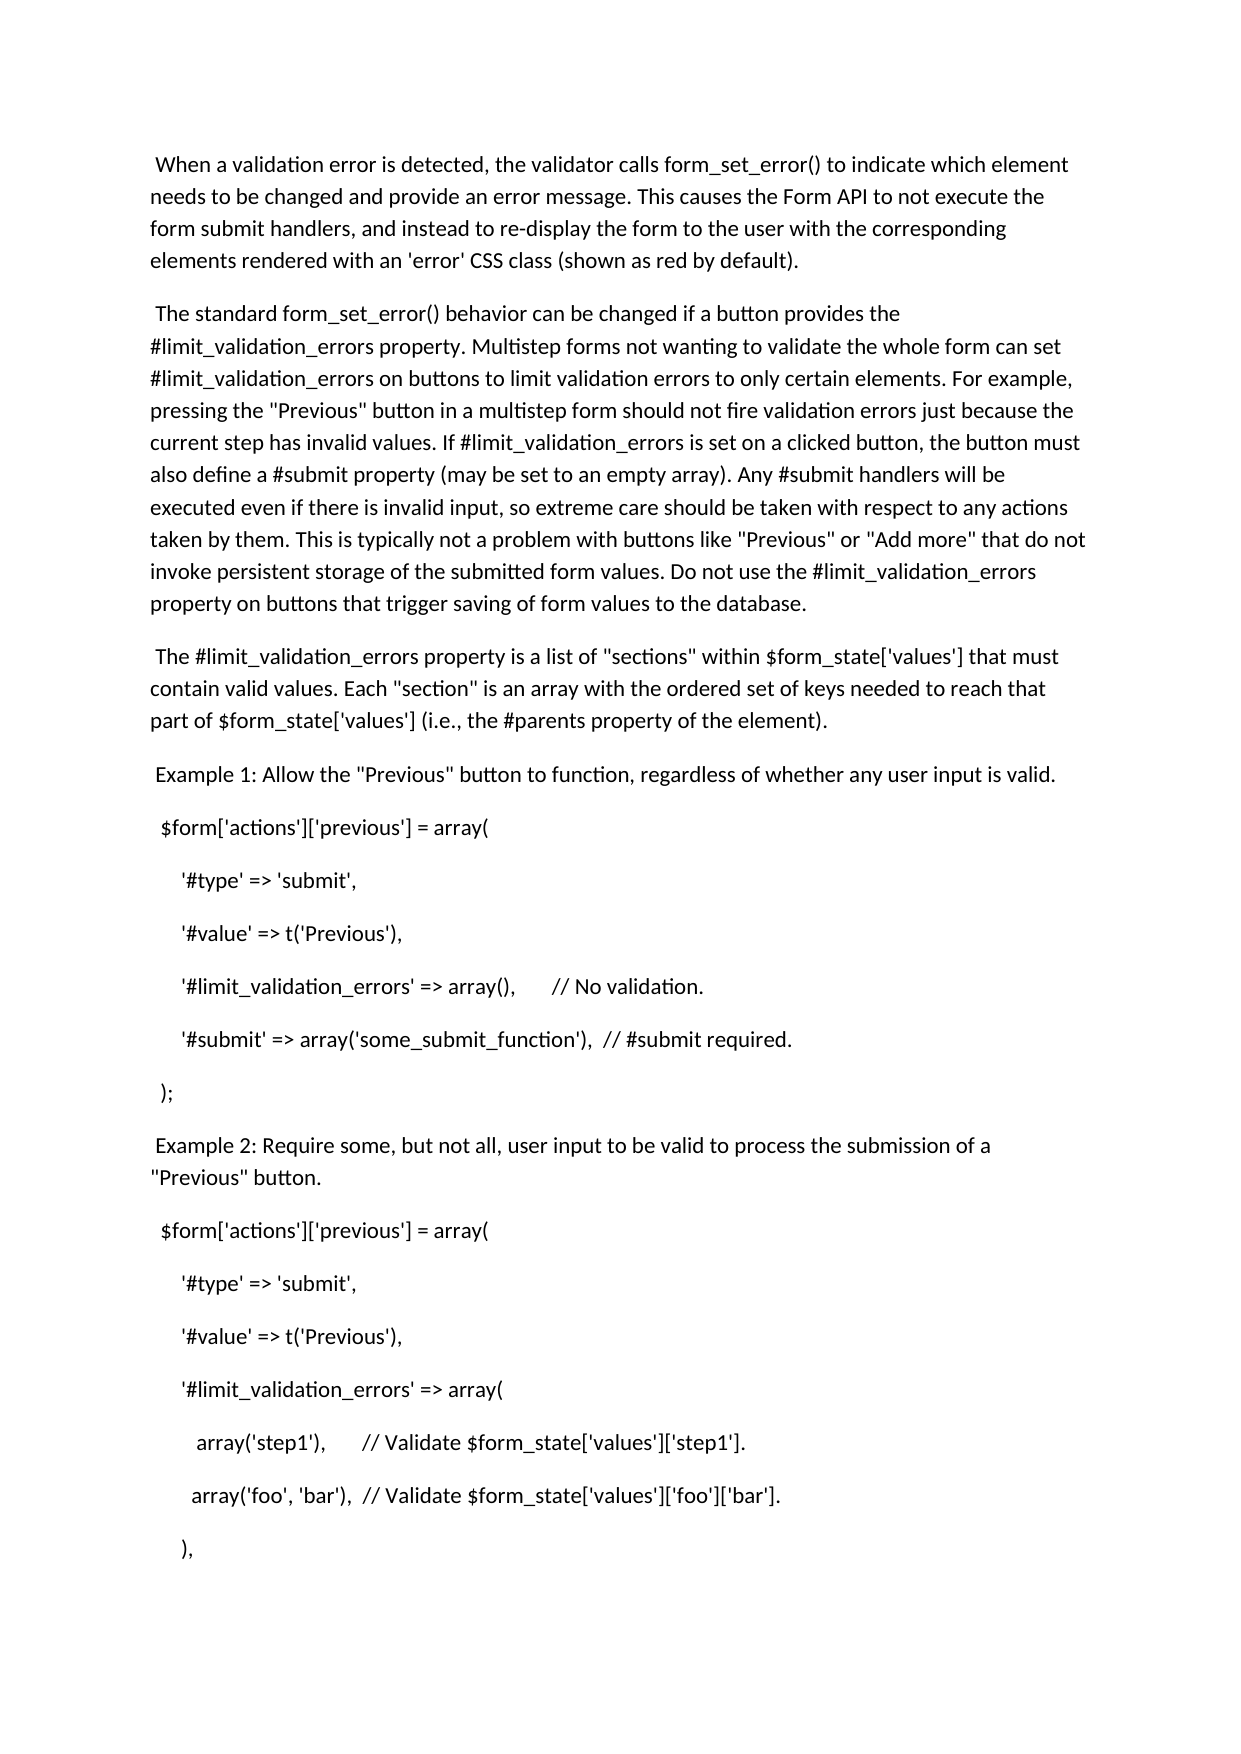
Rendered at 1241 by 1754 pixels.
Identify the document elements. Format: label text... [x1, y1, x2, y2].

text '#value' => t('Previous'), [150, 1322, 1090, 1350]
text Example 1: Allow the "Previous" button to function, regardless of whether any user input is valid. [150, 760, 1090, 788]
text '#limit_validation_errors' => array(), // No validation. [150, 972, 1090, 1000]
text $form['actions']['previous'] = array( [150, 813, 1090, 841]
text array('foo', 'bar'), // Validate $form_state['values']['foo']['bar']. [150, 1481, 1090, 1509]
text $form['actions']['previous'] = array( [150, 1216, 1090, 1244]
text ), [150, 1534, 1090, 1562]
text '#submit' => array('some_submit_function'), // #submit required. [150, 1025, 1090, 1053]
text '#type' => 'submit', [150, 866, 1090, 894]
text '#type' => 'submit', [150, 1269, 1090, 1297]
text array('step1'), // Validate $form_state['values']['step1']. [150, 1428, 1090, 1456]
text '#value' => t('Previous'), [150, 919, 1090, 947]
text '#limit_validation_errors' => array( [150, 1375, 1090, 1403]
text ); [150, 1078, 1090, 1106]
text Example 2: Require some, but not all, user input to be valid to process the submission of a "Previous" button. [150, 1131, 1090, 1191]
text The #limit_validation_errors property is a list of "sections" within $form_state['values'] that must contain valid values. Each "section" is an array with the ordered set of keys needed to reach that part of $form_state['values'] (i.e., the #parents property of the element). [150, 642, 1090, 735]
